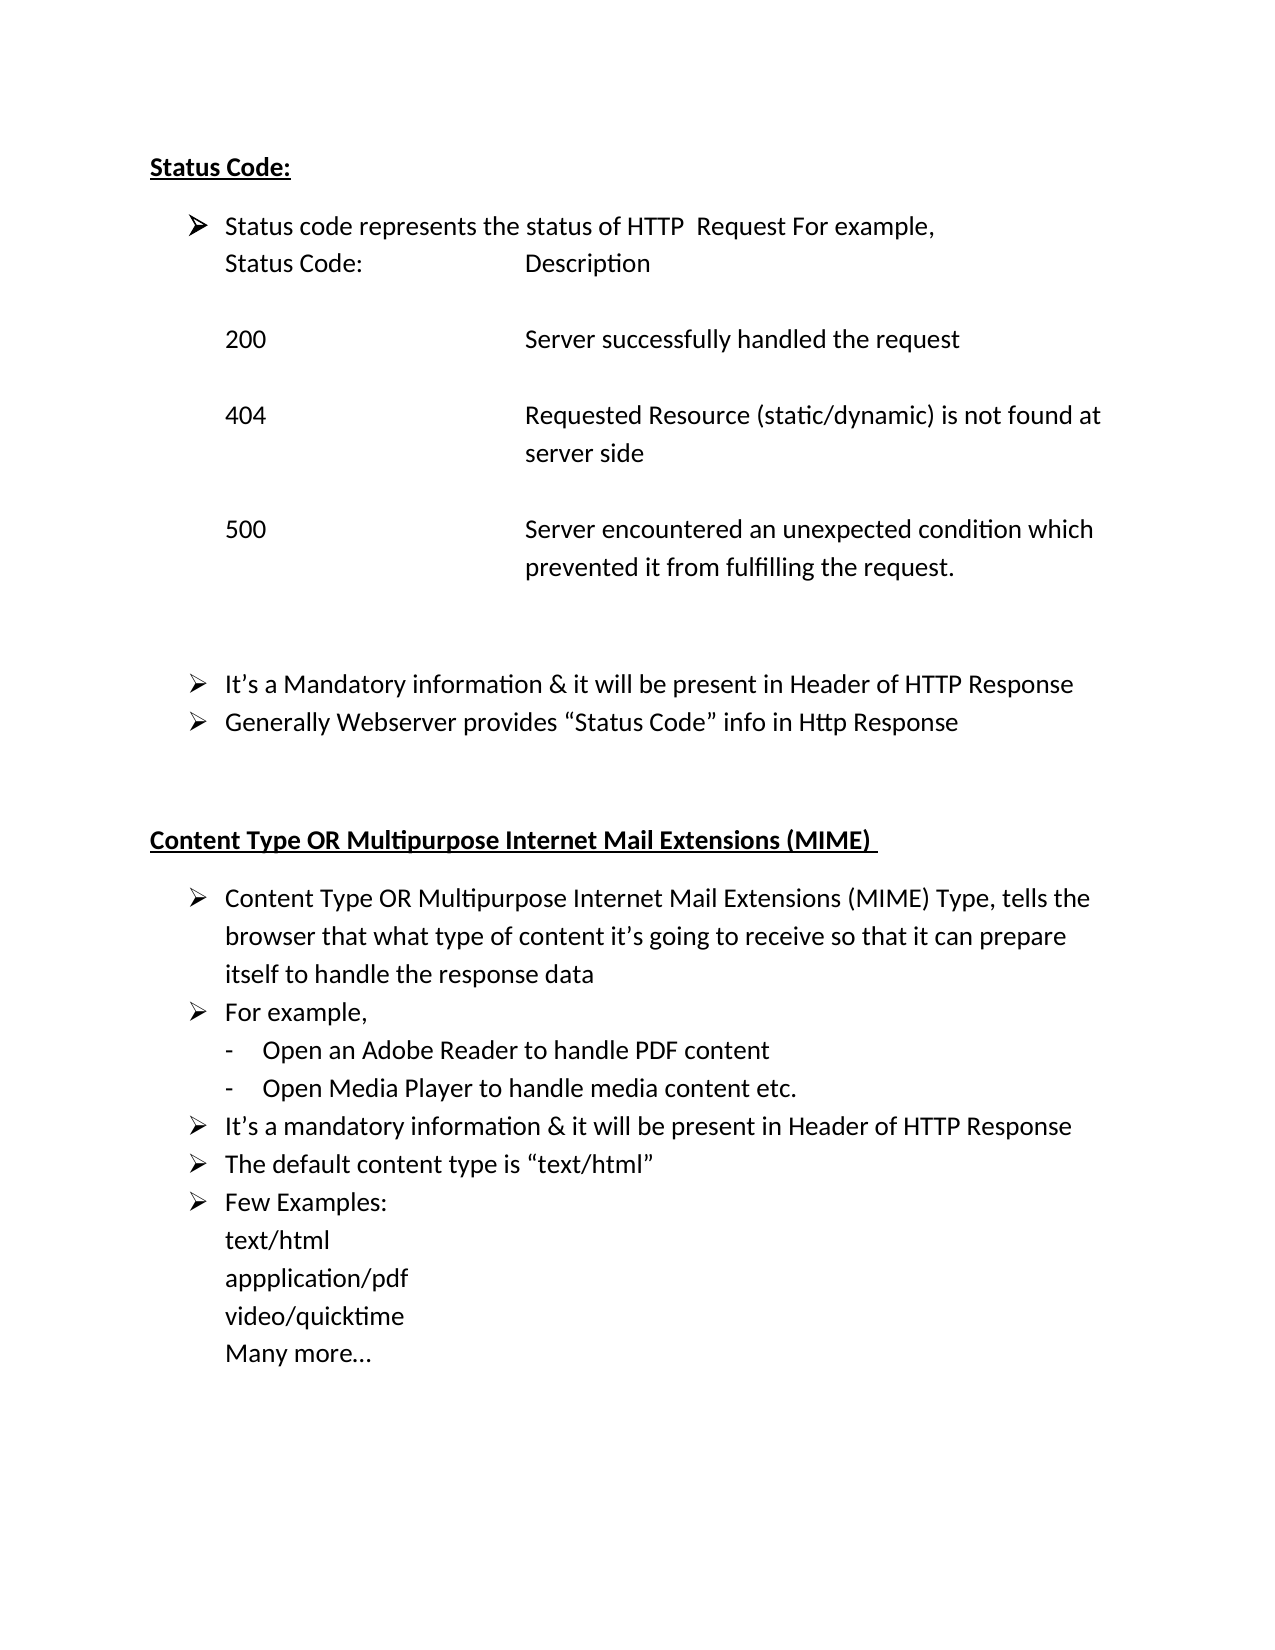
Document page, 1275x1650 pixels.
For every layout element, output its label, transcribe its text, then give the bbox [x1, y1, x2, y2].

list It’s a Mandatory information & it will be present in Header of HTTP Response [187, 667, 1125, 701]
text Status Code: [150, 150, 1125, 183]
list Content Type OR Multipurpose Internet Mail Extensions (MIME) Type, tells the browser that what type of content it’s going to receive so that it can prepare itself to handle the response data [187, 882, 1125, 991]
list 404 Requested Resource (static/dynamic) is not found at server side [225, 398, 1125, 469]
text Content Type OR Multipurpose Internet Mail Extensions (MIME) [150, 823, 1125, 856]
list Status Code: Description [225, 247, 1125, 280]
list text/html [225, 1223, 1125, 1256]
list 200 Server successfully handled the request [225, 322, 1125, 356]
list For example, [187, 995, 1125, 1028]
list Many more… [225, 1337, 1125, 1370]
list appplication/pdf [225, 1261, 1125, 1294]
list Few Examples: [187, 1185, 1125, 1218]
list Open an Adobe Reader to handle PDF content [225, 1033, 1125, 1066]
list 500 Server encountered an unexpected condition which prevented it from fulfilling the request. [225, 512, 1125, 583]
list The default content type is “text/html” [187, 1147, 1125, 1180]
list It’s a mandatory information & it will be present in Header of HTTP Response [187, 1109, 1125, 1142]
list Status code represents the status of HTTP Request For example, [187, 209, 1125, 242]
list Open Media Player to handle media content etc. [225, 1071, 1125, 1104]
list video/quicktime [225, 1299, 1125, 1332]
list Generally Webserver provides “Status Code” info in Http Response [187, 705, 1125, 738]
